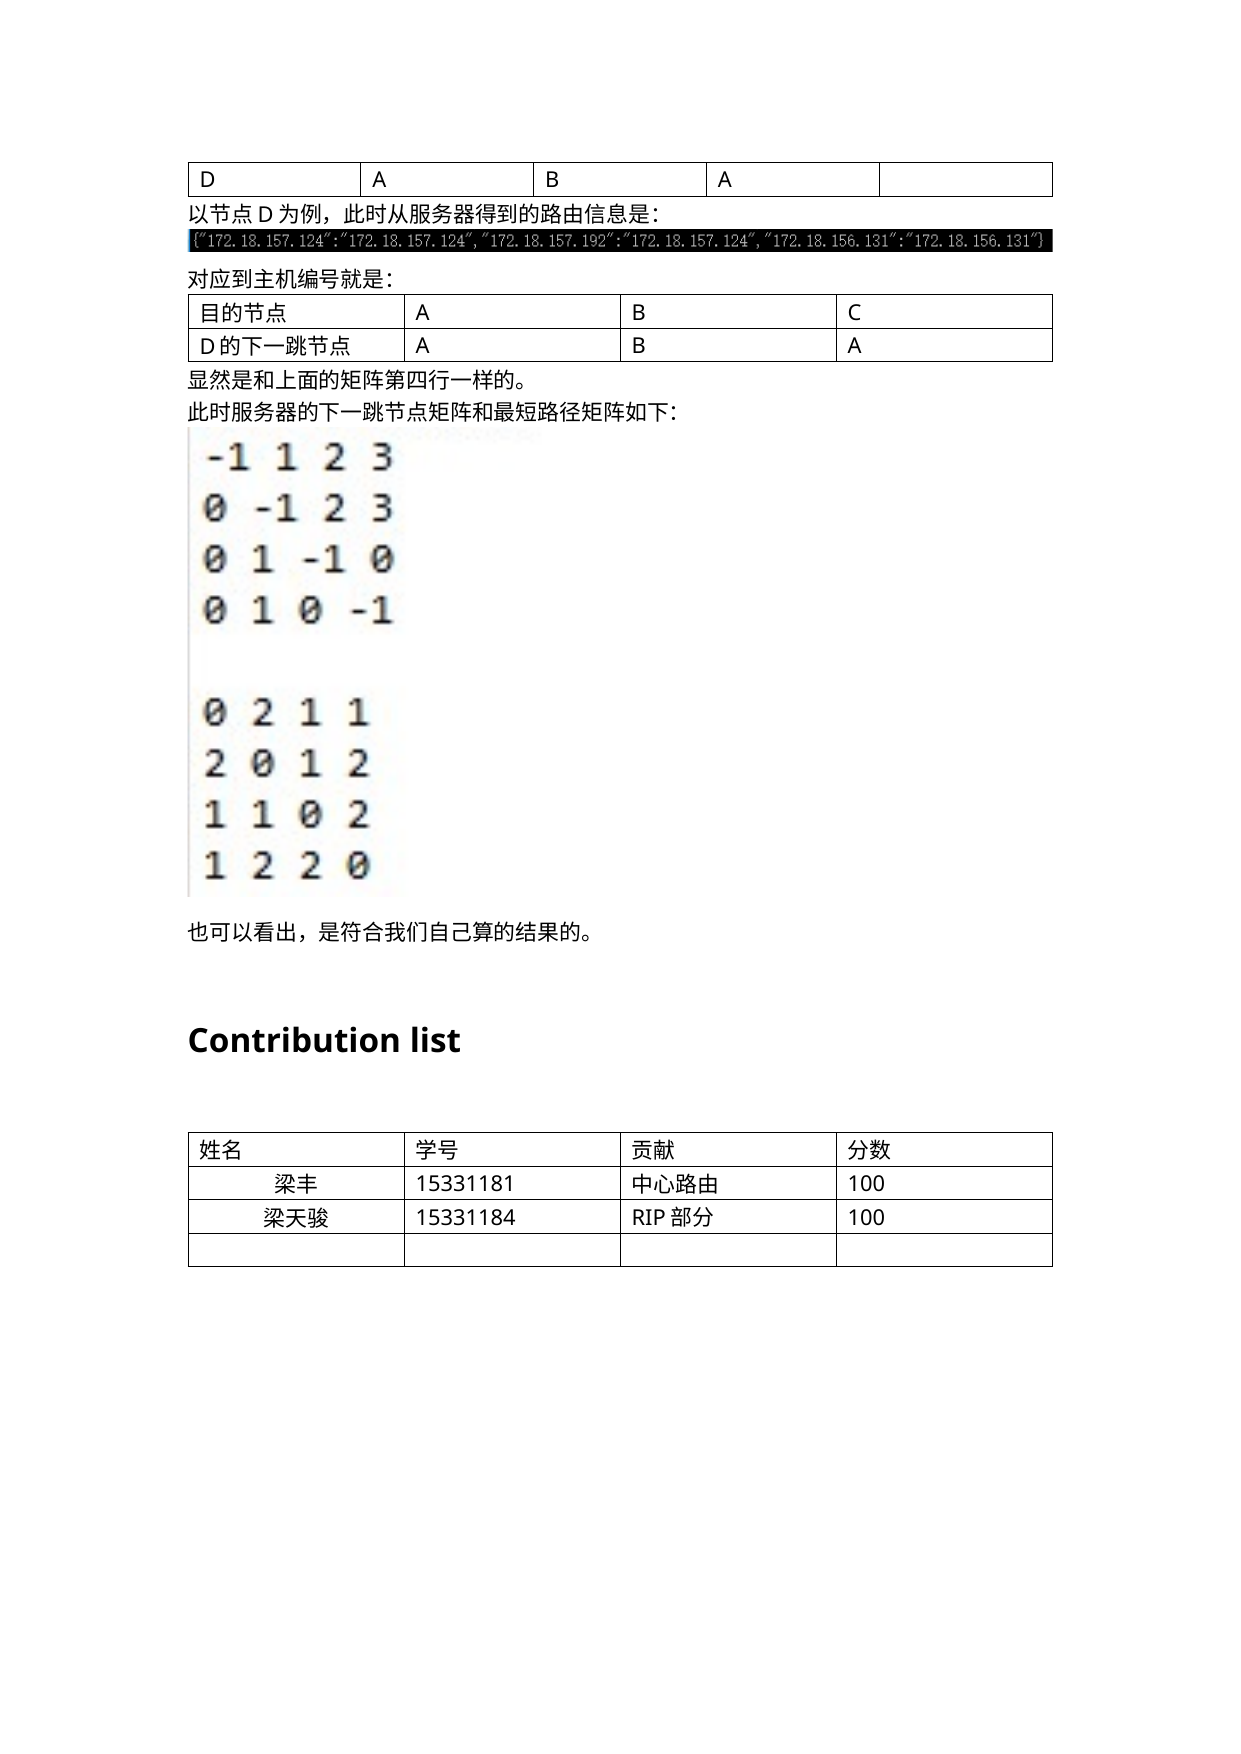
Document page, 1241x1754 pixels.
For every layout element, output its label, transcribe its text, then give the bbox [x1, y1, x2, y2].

table_cell 梁天骏 [189, 1200, 404, 1233]
picture [187, 229, 1053, 252]
table_header 姓名 [189, 1133, 404, 1166]
table_header C [837, 295, 1052, 328]
table_cell D [189, 163, 360, 196]
table_cell 15331184 [405, 1200, 620, 1233]
table_cell [405, 1234, 620, 1266]
table_cell [189, 1234, 404, 1266]
table_cell 100 [837, 1200, 1052, 1233]
text 以节点D为例，此时从服务器得到的路由信息是： [187, 197, 1053, 229]
table_cell 梁丰 [189, 1167, 404, 1199]
subtitle Contribution list [187, 1007, 1053, 1072]
text 对应到主机编号就是： [187, 262, 1053, 294]
text 显然是和上面的矩阵第四行一样的。 [187, 362, 1053, 395]
table_cell [837, 1234, 1052, 1266]
table_header 学号 [405, 1133, 620, 1166]
table_cell 中心路由 [621, 1167, 836, 1199]
table_header 分数 [837, 1133, 1052, 1166]
table_cell RIP部分 [621, 1200, 836, 1233]
table_cell [880, 163, 1052, 196]
table_header 目的节点 [189, 295, 404, 328]
table_cell A [405, 329, 620, 361]
text 也可以看出，是符合我们自己算的结果的。 [187, 915, 1053, 947]
table_cell A [837, 329, 1052, 361]
table_header B [621, 295, 836, 328]
table_header A [405, 295, 620, 328]
table_cell 15331181 [405, 1167, 620, 1199]
picture [187, 427, 575, 897]
table_cell B [534, 163, 706, 196]
table_cell 100 [837, 1167, 1052, 1199]
text 此时服务器的下一跳节点矩阵和最短路径矩阵如下： [187, 395, 1053, 427]
table_cell D的下一跳节点 [189, 329, 404, 361]
table_cell A [361, 163, 533, 196]
table_cell B [621, 329, 836, 361]
table_cell A [707, 163, 879, 196]
table_header 贡献 [621, 1133, 836, 1166]
table_cell [621, 1234, 836, 1266]
